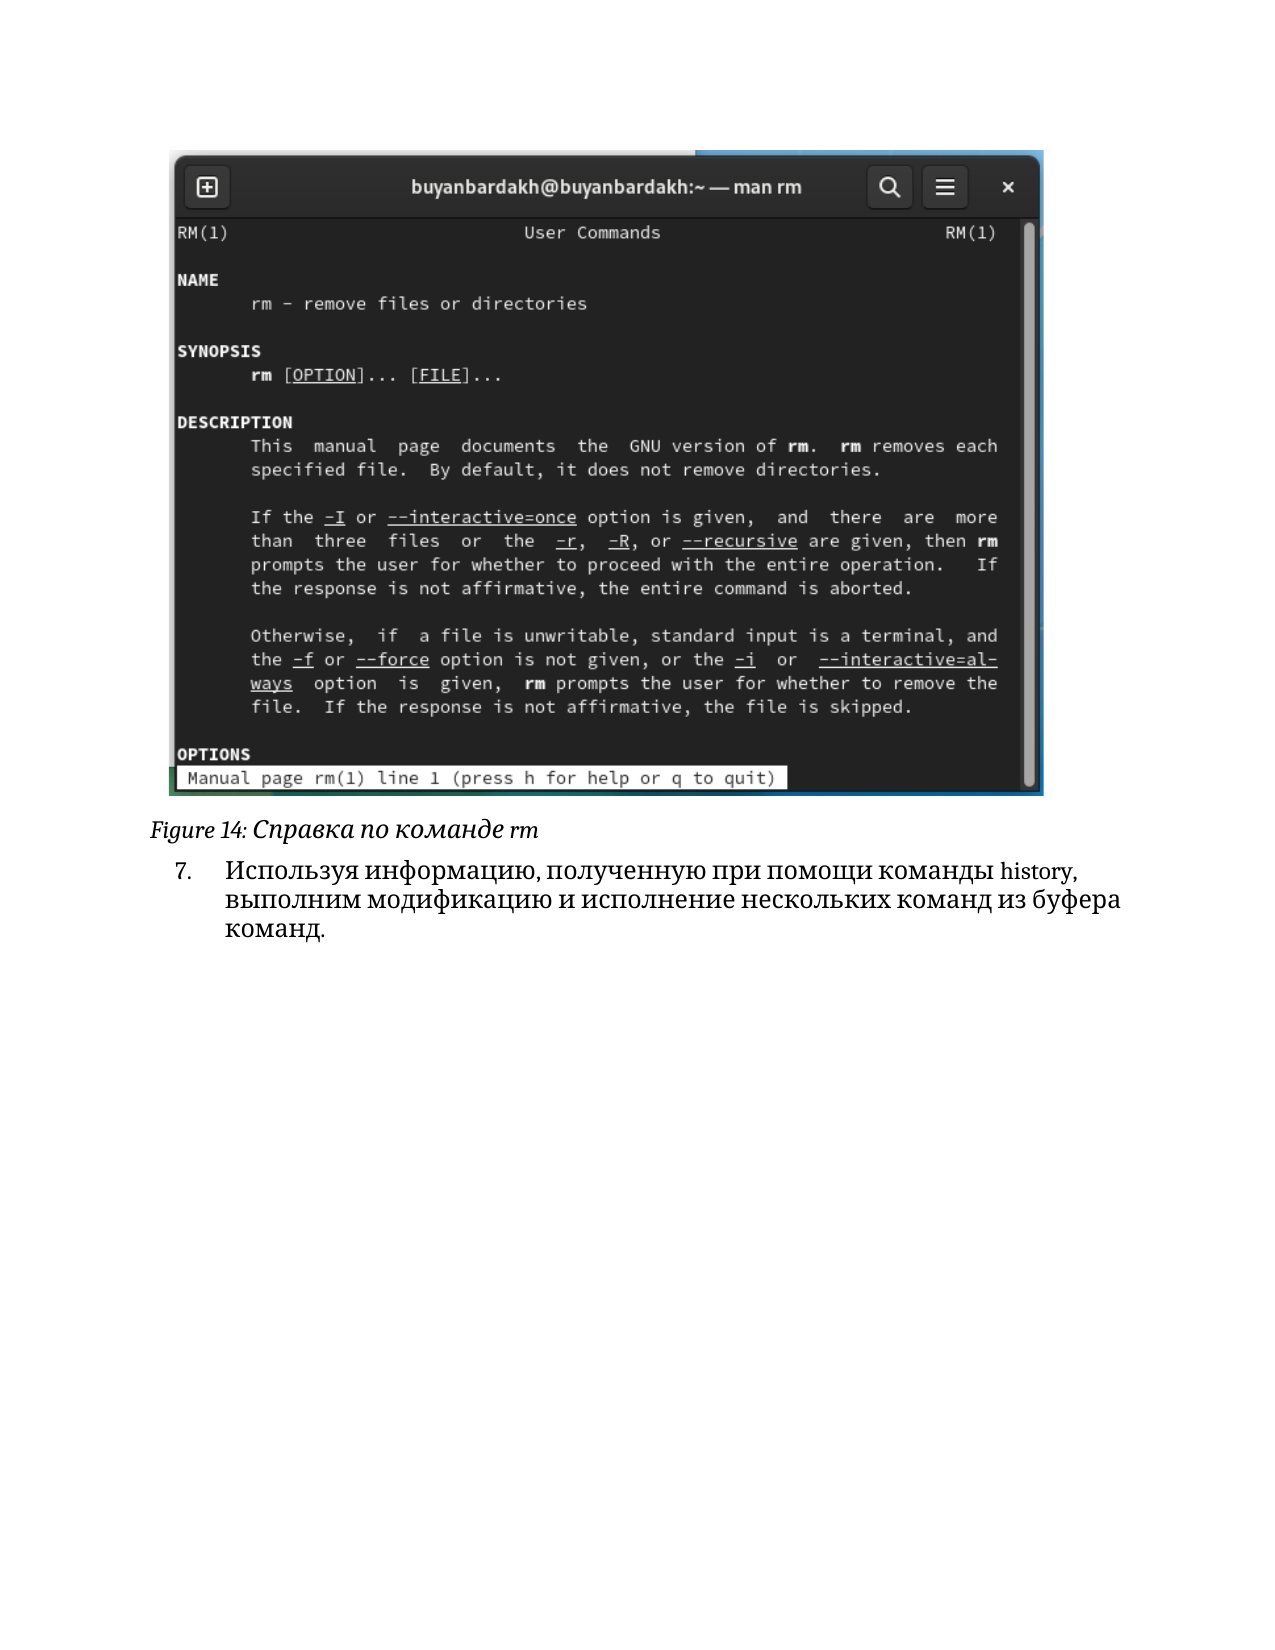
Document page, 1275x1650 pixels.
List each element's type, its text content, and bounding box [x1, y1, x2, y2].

text Figure 14: Справка по команде rm [150, 816, 1125, 845]
list Используя информацию, полученную при помощи команды history, выполним модификацию и исполнение нескольких команд из буфера команд. [175, 857, 1125, 943]
picture [168, 150, 1044, 796]
